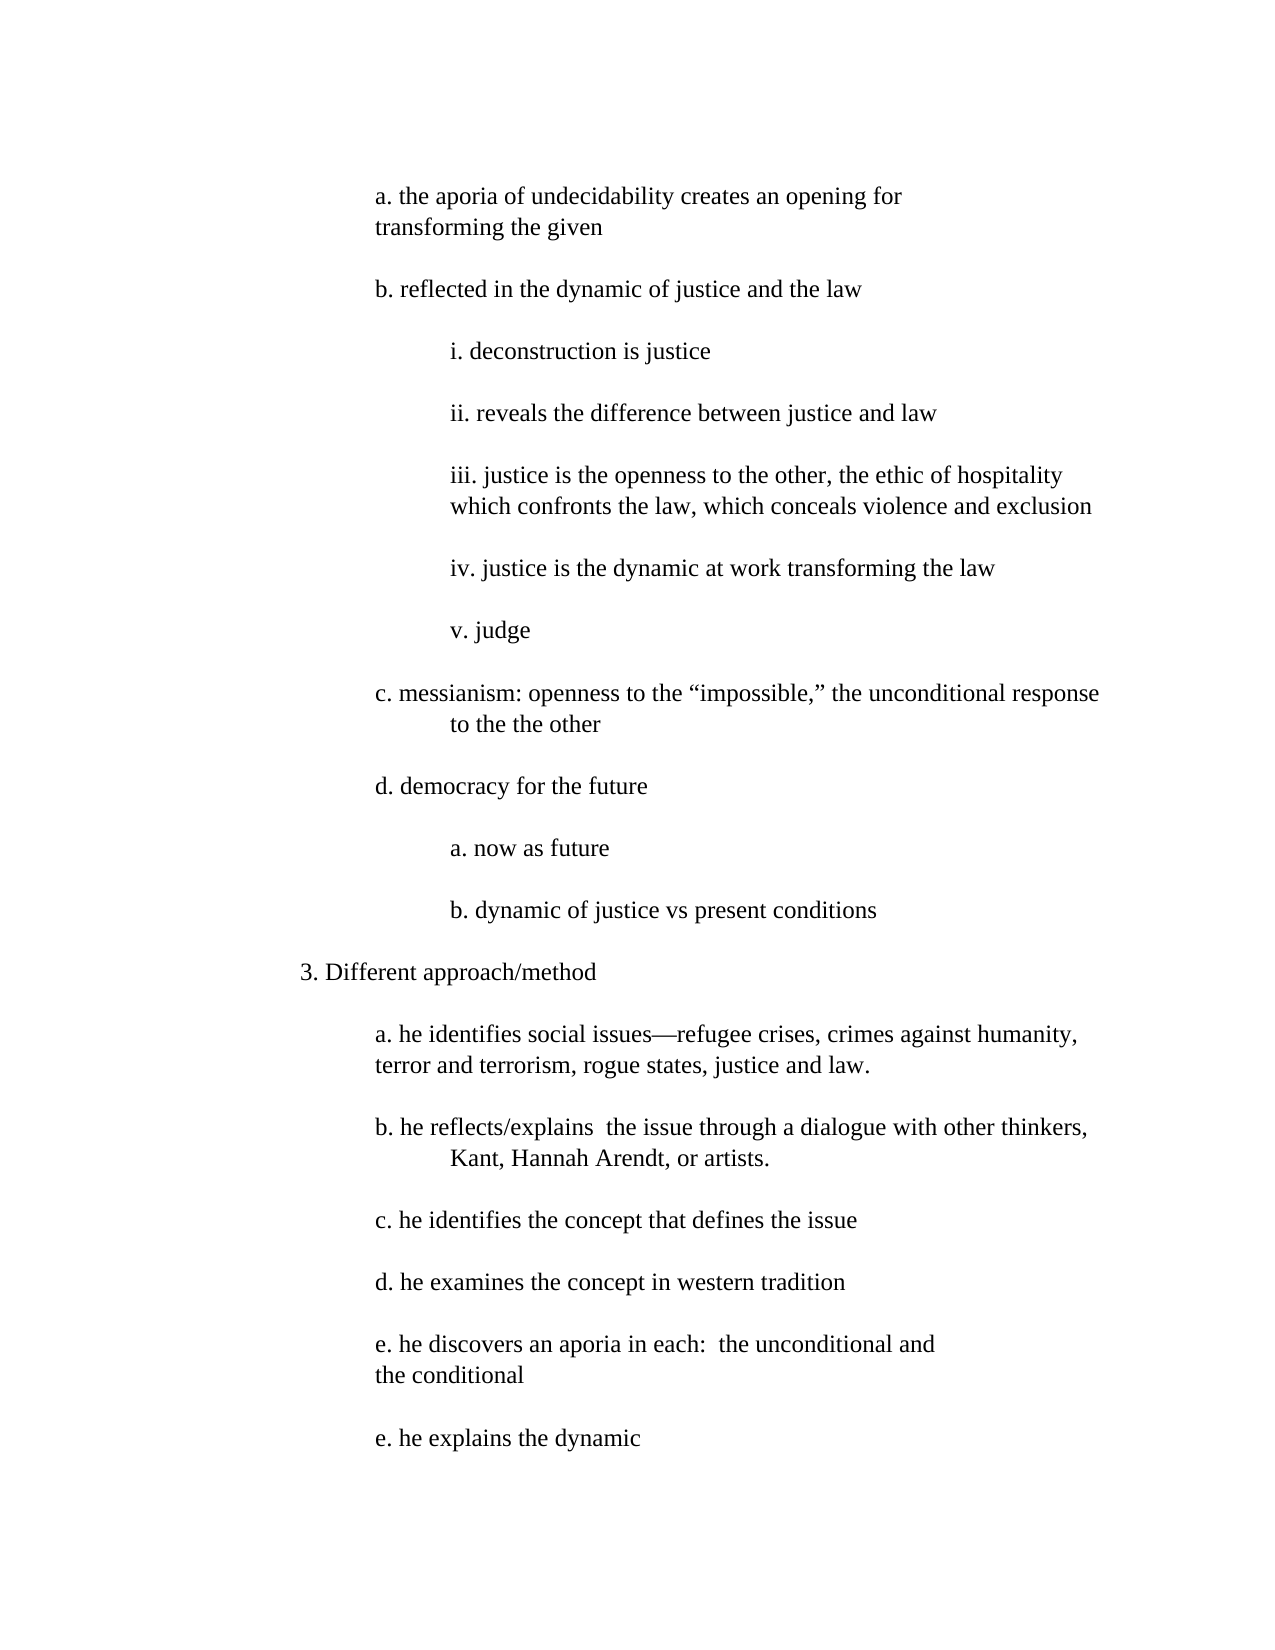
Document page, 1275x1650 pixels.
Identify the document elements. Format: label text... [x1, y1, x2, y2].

text transforming the given [150, 212, 1125, 241]
text d. democracy for the future [150, 771, 1125, 799]
text b. reflected in the dynamic of justice and the law [150, 274, 1125, 303]
text d. he examines the concept in western tradition [150, 1267, 1125, 1296]
text c. messianism: openness to the “impossible,” the unconditional response to the the other [150, 678, 1125, 737]
text v. judge [150, 616, 1125, 644]
text 3. Different approach/method [150, 957, 1125, 986]
text e. he explains the dynamic [150, 1423, 1125, 1451]
text iv. justice is the dynamic at work transforming the law [150, 553, 1125, 582]
text a. now as future [150, 833, 1125, 862]
text ii. reveals the difference between justice and law [150, 398, 1125, 427]
text which confronts the law, which conceals violence and exclusion [150, 491, 1125, 520]
text the conditional [150, 1361, 1125, 1389]
text b. dynamic of justice vs present conditions [150, 895, 1125, 924]
text a. he identifies social issues—refugee crises, crimes against humanity, [150, 1019, 1125, 1048]
text a. the aporia of undecidability creates an opening for [150, 181, 1125, 210]
text terror and terrorism, rogue states, justice and law. [150, 1050, 1125, 1079]
text iii. justice is the openness to the other, the ethic of hospitality [150, 460, 1125, 489]
text e. he discovers an aporia in each: the unconditional and [150, 1329, 1125, 1358]
text i. deconstruction is justice [150, 336, 1125, 365]
text b. he reflects/explains the issue through a dialogue with other thinkers, Kant, Hannah Arendt, or artists. [150, 1112, 1125, 1172]
text c. he identifies the concept that defines the issue [150, 1205, 1125, 1234]
